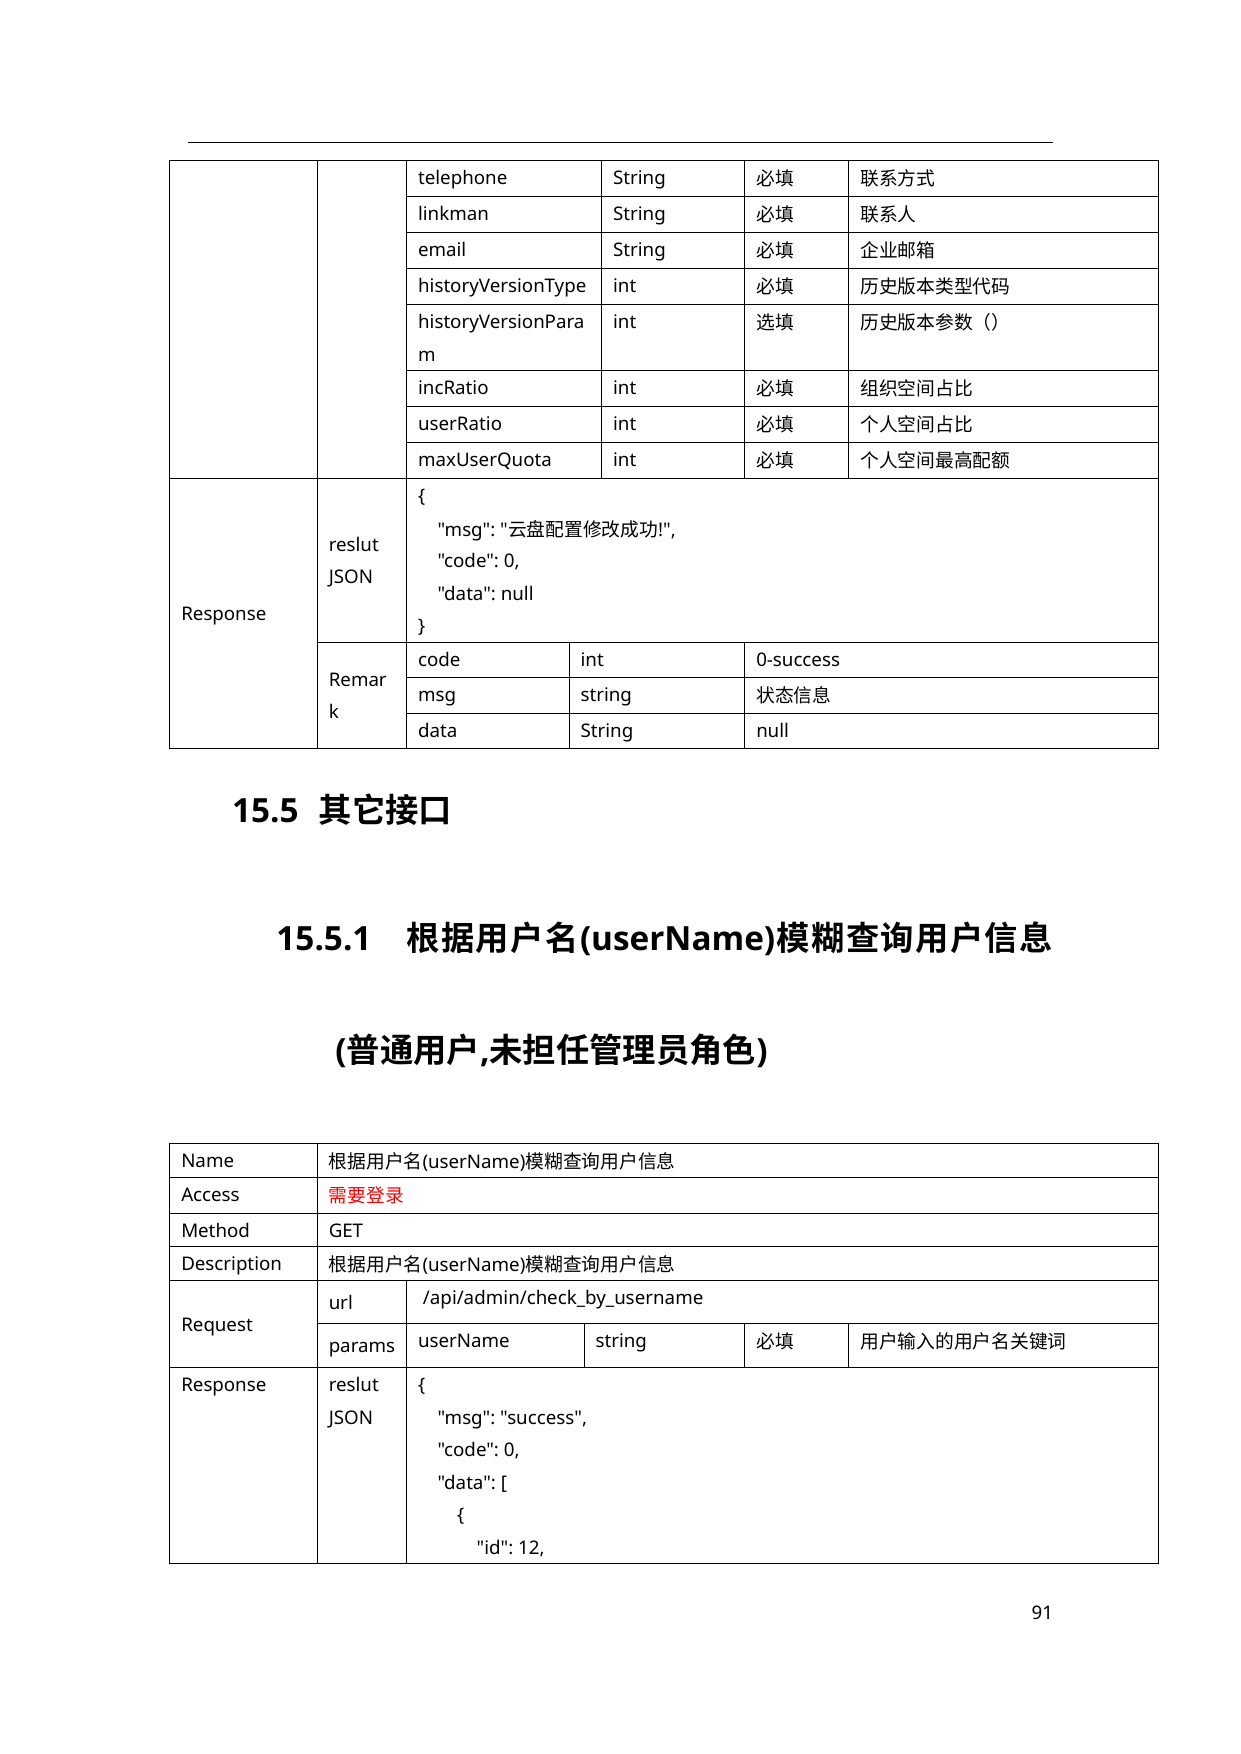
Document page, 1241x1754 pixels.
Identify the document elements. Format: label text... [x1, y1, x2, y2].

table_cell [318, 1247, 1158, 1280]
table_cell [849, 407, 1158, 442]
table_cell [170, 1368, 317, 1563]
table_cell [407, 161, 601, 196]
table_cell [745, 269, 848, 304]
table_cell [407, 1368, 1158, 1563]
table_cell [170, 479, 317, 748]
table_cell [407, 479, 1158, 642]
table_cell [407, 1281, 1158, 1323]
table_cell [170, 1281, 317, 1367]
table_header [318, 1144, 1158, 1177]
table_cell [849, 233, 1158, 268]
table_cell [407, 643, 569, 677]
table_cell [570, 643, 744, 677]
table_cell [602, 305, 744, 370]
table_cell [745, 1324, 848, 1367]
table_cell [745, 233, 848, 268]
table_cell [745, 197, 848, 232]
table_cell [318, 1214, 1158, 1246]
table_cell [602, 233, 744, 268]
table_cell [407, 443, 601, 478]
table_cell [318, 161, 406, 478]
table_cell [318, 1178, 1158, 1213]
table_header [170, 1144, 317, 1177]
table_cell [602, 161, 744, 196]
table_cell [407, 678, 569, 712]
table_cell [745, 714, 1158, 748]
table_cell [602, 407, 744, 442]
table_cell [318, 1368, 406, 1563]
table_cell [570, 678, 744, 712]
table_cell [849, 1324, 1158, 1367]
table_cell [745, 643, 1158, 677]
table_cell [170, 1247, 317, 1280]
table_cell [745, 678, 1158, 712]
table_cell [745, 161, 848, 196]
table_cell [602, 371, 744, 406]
subtitle 根据用户名(userName)模糊查询用户信息(普通用户,未担任管理员角色) [276, 903, 1053, 1081]
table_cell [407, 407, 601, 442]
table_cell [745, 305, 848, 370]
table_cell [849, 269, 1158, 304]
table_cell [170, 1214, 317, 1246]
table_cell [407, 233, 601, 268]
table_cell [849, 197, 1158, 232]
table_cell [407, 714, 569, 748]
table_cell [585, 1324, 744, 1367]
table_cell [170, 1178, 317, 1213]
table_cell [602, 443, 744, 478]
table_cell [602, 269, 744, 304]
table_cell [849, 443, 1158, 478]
subtitle 其它接口 [232, 776, 1053, 841]
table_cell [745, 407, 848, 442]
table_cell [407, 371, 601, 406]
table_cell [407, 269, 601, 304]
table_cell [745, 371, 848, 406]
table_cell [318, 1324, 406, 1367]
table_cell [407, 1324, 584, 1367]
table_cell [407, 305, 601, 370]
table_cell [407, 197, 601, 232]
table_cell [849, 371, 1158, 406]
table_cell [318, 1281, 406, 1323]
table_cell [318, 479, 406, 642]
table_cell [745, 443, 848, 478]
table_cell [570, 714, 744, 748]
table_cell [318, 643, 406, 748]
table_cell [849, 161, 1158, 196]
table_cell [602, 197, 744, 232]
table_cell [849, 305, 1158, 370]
